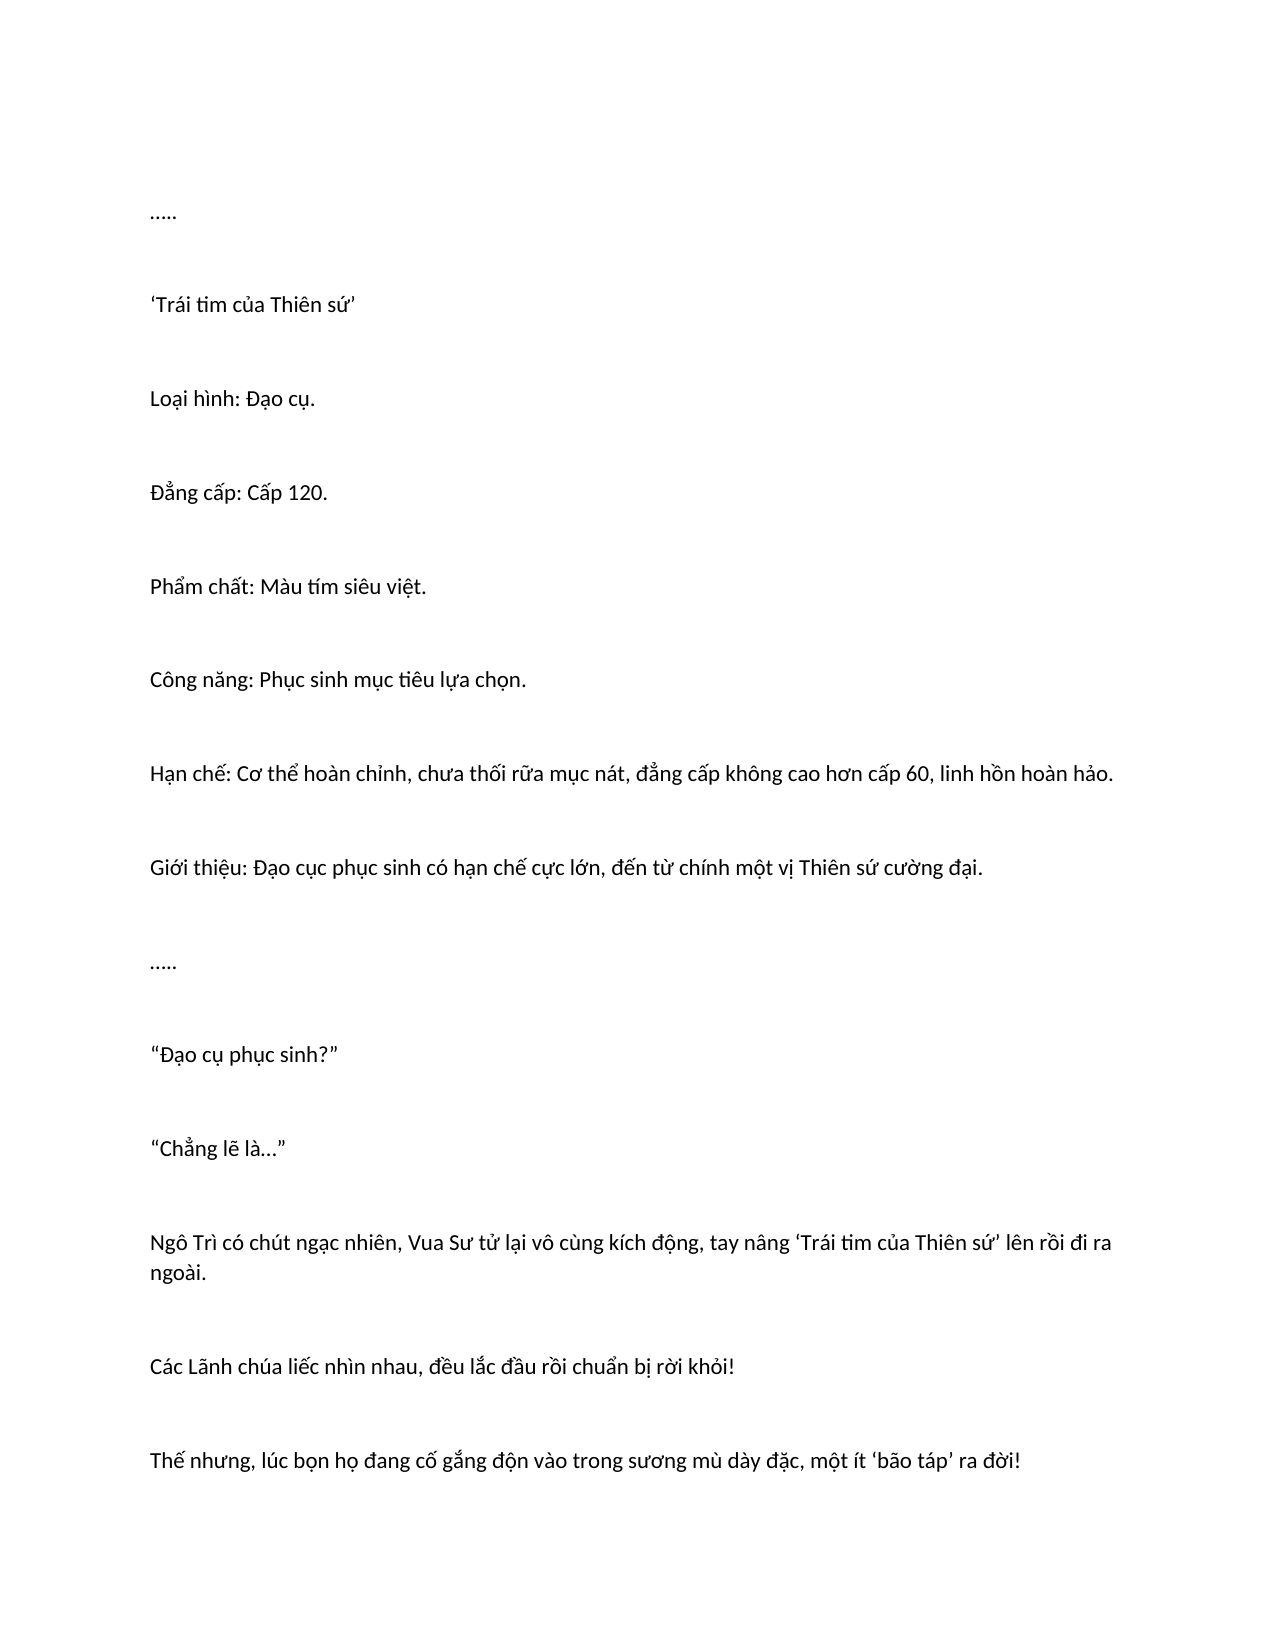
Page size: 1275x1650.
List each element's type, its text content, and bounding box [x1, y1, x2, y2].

text Công năng: Phục sinh mục tiêu lựa chọn. [150, 666, 1125, 694]
text Hạn chế: Cơ thể hoàn chỉnh, chưa thối rữa mục nát, đẳng cấp không cao hơn cấp 60, linh hồn hoàn hảo. [150, 759, 1125, 787]
text Đẳng cấp: Cấp 120. [150, 478, 1125, 506]
text ‘Trái tim của Thiên sứ’ [150, 291, 1125, 319]
text “Đạo cụ phục sinh?” [150, 1041, 1125, 1069]
text “Chẳng lẽ là…” [150, 1134, 1125, 1162]
text Giới thiệu: Đạo cục phục sinh có hạn chế cực lớn, đến từ chính một vị Thiên sứ cường đại. [150, 853, 1125, 881]
text Thế nhưng, lúc bọn họ đang cố gắng độn vào trong sương mù dày đặc, một ít ‘bão táp’ ra đời! [150, 1446, 1125, 1474]
text Loại hình: Đạo cụ. [150, 384, 1125, 412]
text Các Lãnh chúa liếc nhìn nhau, đều lắc đầu rồi chuẩn bị rời khỏi! [150, 1352, 1125, 1380]
text ….. [150, 197, 1125, 225]
text ….. [150, 947, 1125, 975]
text Ngô Trì có chút ngạc nhiên, Vua Sư tử lại vô cùng kích động, tay nâng ‘Trái tim của Thiên sứ’ lên rồi đi ra ngoài. [150, 1228, 1125, 1286]
text Phẩm chất: Màu tím siêu việt. [150, 572, 1125, 600]
